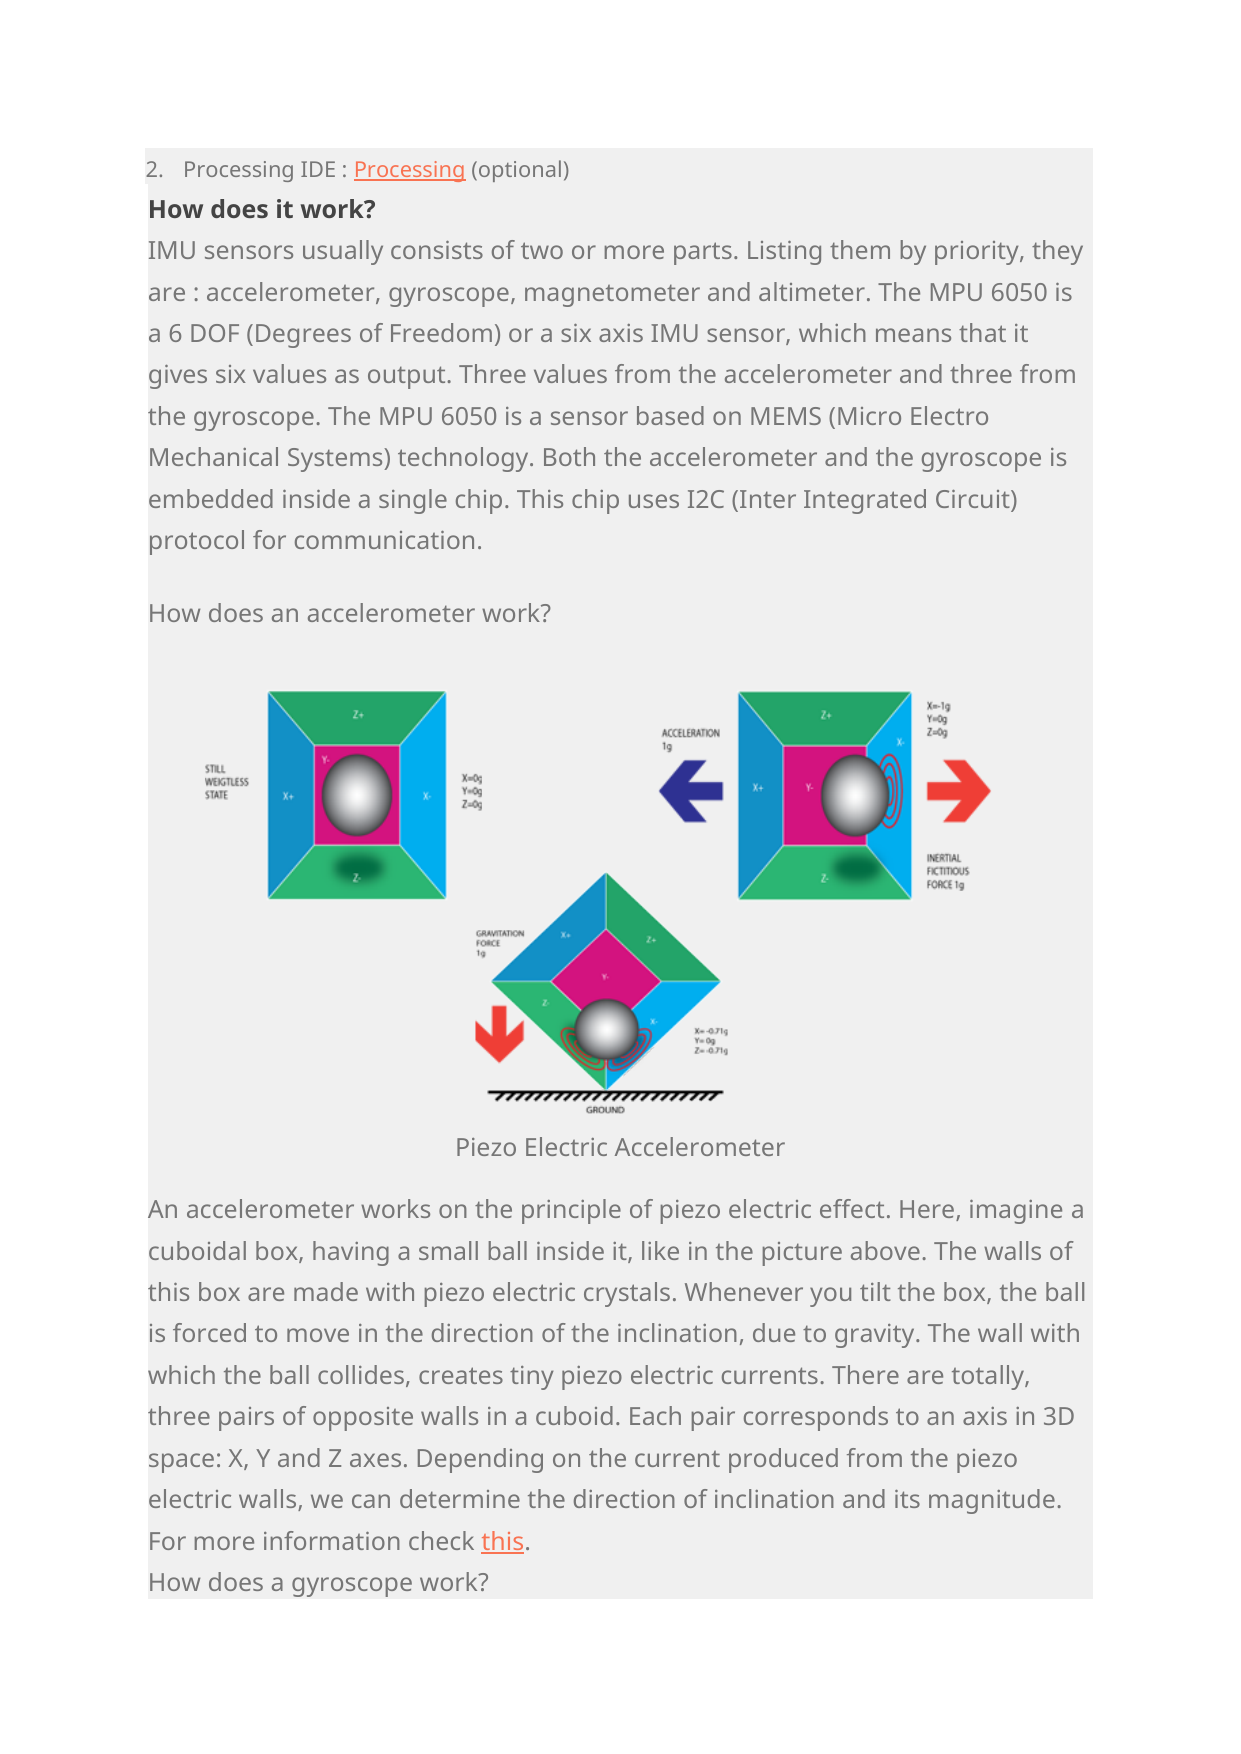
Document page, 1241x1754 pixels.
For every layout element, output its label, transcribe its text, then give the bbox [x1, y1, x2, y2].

text An accelerometer works on the principle of piezo electric effect. Here, imagine a cuboidal box, having a small ball inside it, like in the picture above. The walls of this box are made with piezo electric crystals. Whenever you tilt the box, the ball is forced to move in the direction of the inclination, due to gravity. The wall with which the ball collides, creates tiny piezo electric currents. There are totally, three pairs of opposite walls in a cuboid. Each pair corresponds to an axis in 3D space: X, Y and Z axes. Depending on the current produced from the piezo electric walls, we can determine the direction of inclination and its magnitude. For more information check this. [148, 1184, 1093, 1557]
picture [182, 661, 1058, 1122]
text How does it work? [148, 184, 1093, 225]
text How does a gyroscope work? [148, 1557, 1093, 1599]
text How does an accelerometer work? [148, 588, 1093, 630]
list Processing IDE : Processing (optional) [145, 148, 1093, 184]
text IMU sensors usually consists of two or more parts. Listing them by priority, they are : accelerometer, gyroscope, magnetometer and altimeter. The MPU 6050 is a 6 DOF (Degrees of Freedom) or a six axis IMU sensor, which means that it gives six values as output. Three values from the accelerometer and three from the gyroscope. The MPU 6050 is a sensor based on MEMS (Micro Electro Mechanical Systems) technology. Both the accelerometer and the gyroscope is embedded inside a single chip. This chip uses I2C (Inter Integrated Circuit) protocol for communication. [148, 225, 1093, 557]
text Piezo Electric Accelerometer [148, 1122, 1093, 1163]
